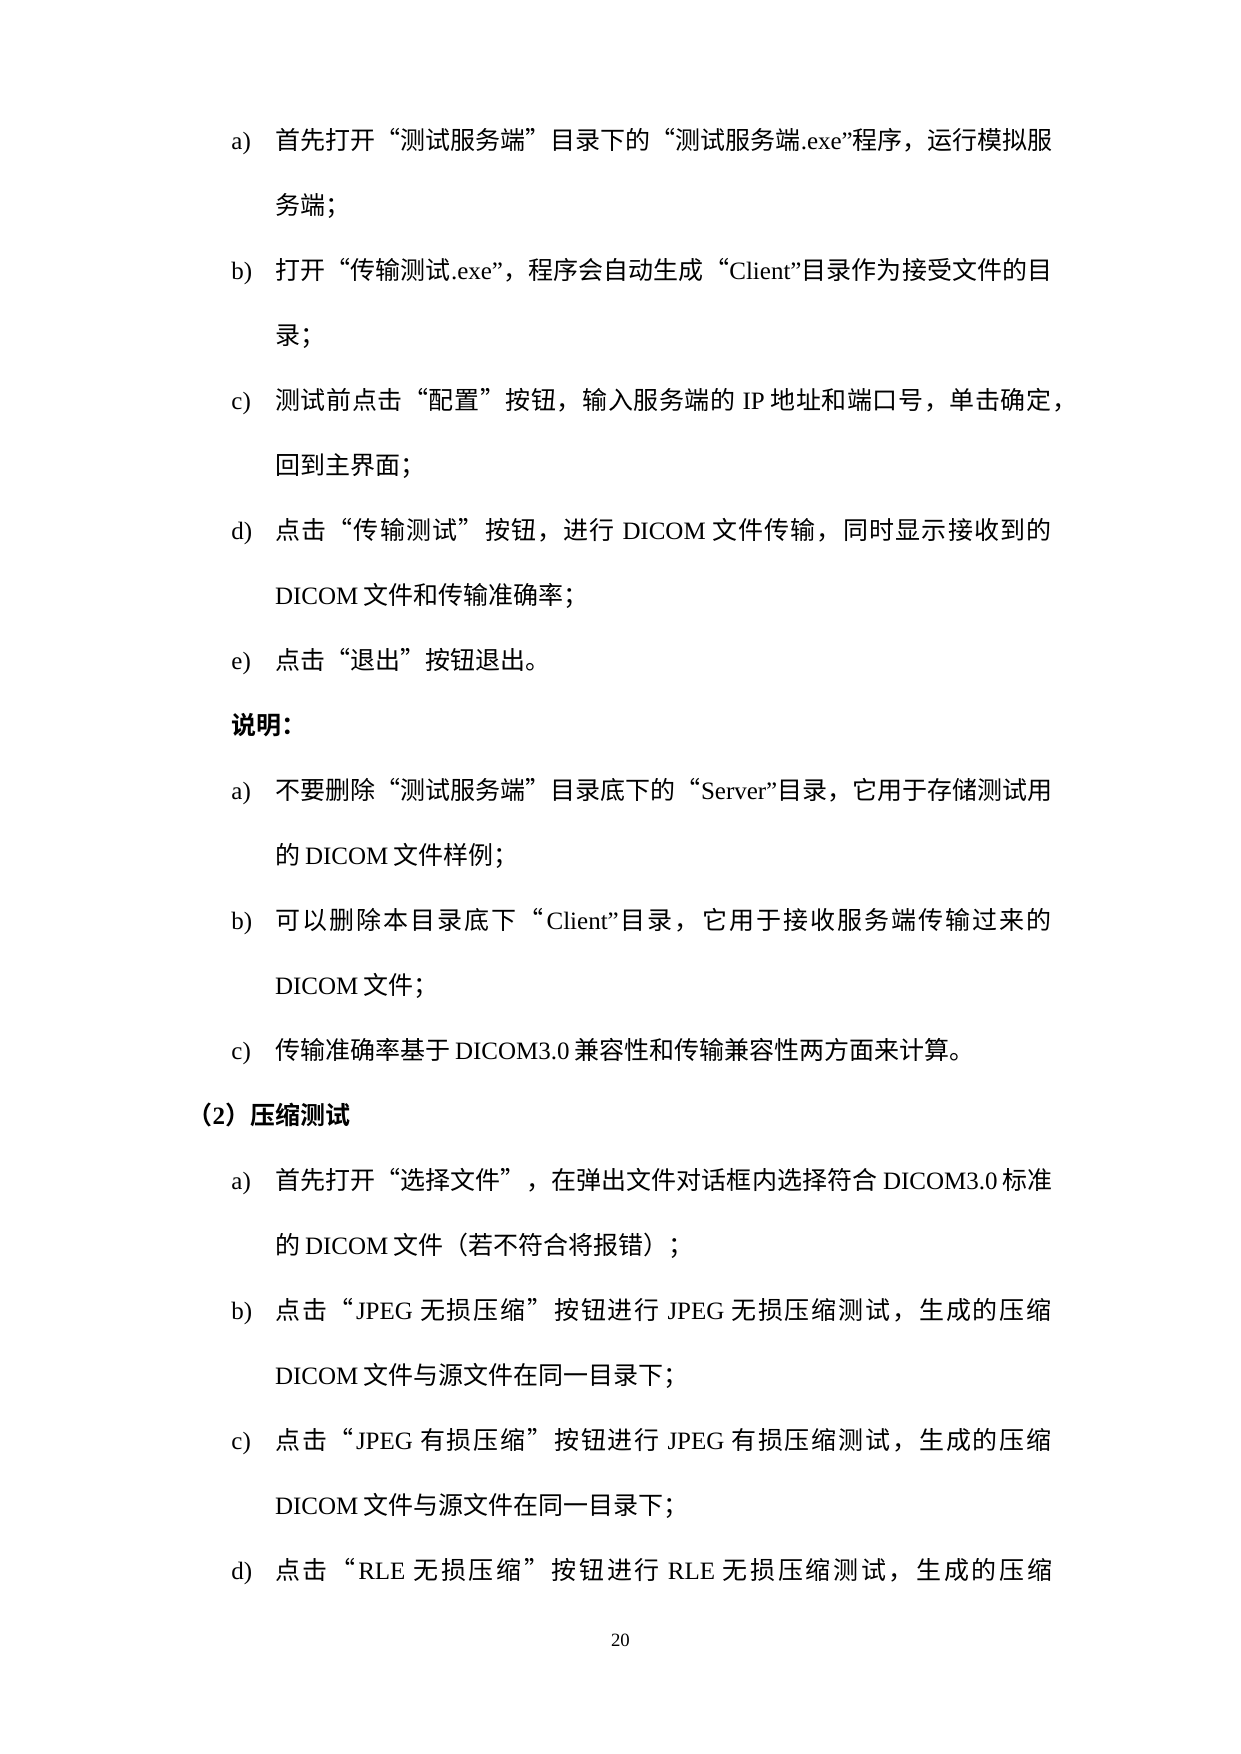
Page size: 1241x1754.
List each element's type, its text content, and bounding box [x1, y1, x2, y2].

list 首先打开“测试服务端”目录下的“测试服务端.exe”程序，运行模拟服务端； [231, 106, 1053, 236]
list 可以删除本目录底下“Client”目录，它用于接收服务端传输过来的DICOM文件； [231, 886, 1053, 1016]
list 点击“JPEG有损压缩”按钮进行JPEG有损压缩测试，生成的压缩DICOM文件与源文件在同一目录下； [231, 1406, 1053, 1536]
list 测试前点击“配置”按钮，输入服务端的IP地址和端口号，单击确定，回到主界面； [231, 366, 1053, 496]
list 不要删除“测试服务端”目录底下的“Server”目录，它用于存储测试用的DICOM文件样例； [231, 756, 1053, 886]
list 传输准确率基于DICOM3.0兼容性和传输兼容性两方面来计算。 [231, 1016, 1053, 1081]
text 说明： [187, 691, 1053, 756]
list 点击“JPEG无损压缩”按钮进行JPEG无损压缩测试，生成的压缩DICOM文件与源文件在同一目录下； [231, 1276, 1053, 1406]
text （2）压缩测试 [187, 1081, 1053, 1146]
list 点击“退出”按钮退出。 [231, 626, 1053, 691]
list 首先打开“选择文件”，在弹出文件对话框内选择符合DICOM3.0标准的DICOM文件（若不符合将报错）； [231, 1146, 1053, 1276]
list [231, 1536, 1053, 1601]
list 打开“传输测试.exe”，程序会自动生成“Client”目录作为接受文件的目录； [231, 236, 1053, 366]
list 点击“传输测试”按钮，进行DICOM文件传输，同时显示接收到的DICOM文件和传输准确率； [231, 496, 1053, 626]
